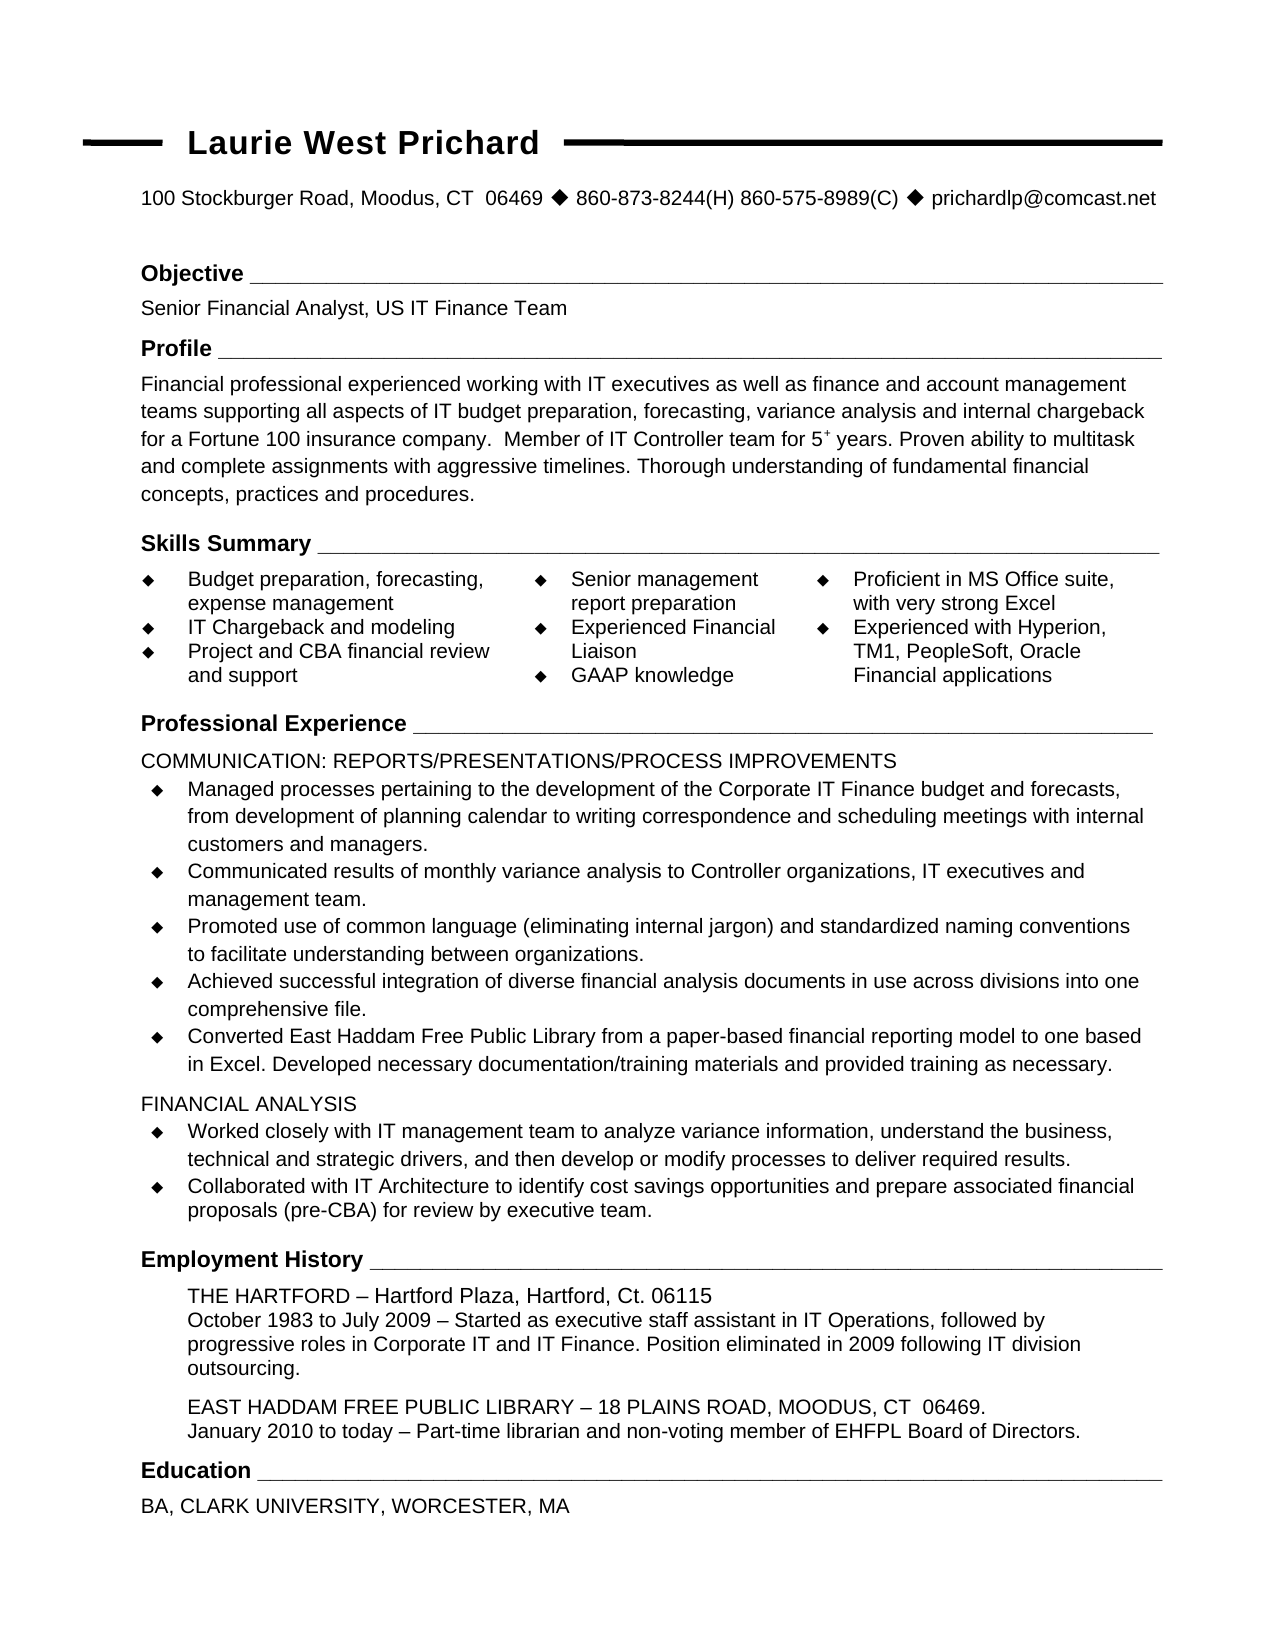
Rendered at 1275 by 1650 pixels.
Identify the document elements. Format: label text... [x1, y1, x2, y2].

text Professional Experience __________________________________________________________ [141, 710, 1162, 737]
list East Haddam Free Public Library – 18 Plains Road, Moodus, Ct 06469. January 2010 to today – Part-time librarian and non-voting member of EHFPL Board of Directors. [187, 1394, 1106, 1442]
list Communicated results of monthly variance analysis to Controller organizations, IT executives and management team. [150, 859, 1162, 911]
text BA, CLARK University, Worcester, MA [141, 1494, 1162, 1550]
list Managed processes pertaining to the development of the Corporate IT Finance budget and forecasts, from development of planning calendar to writing correspondence and scheduling meetings with internal customers and managers. [150, 777, 1162, 856]
table_header Budget preparation, forecasting, expense management IT Chargeback and modeling Project and CBA financial review and support [141, 567, 505, 710]
text Education [141, 1457, 1162, 1483]
text Employment History [141, 1246, 1162, 1272]
text Objective [141, 259, 1162, 286]
text Skills Summary __________________________________________________________________ [141, 530, 1162, 556]
text Senior Financial Analyst, US IT Finance Team [141, 296, 1106, 320]
list Converted East Haddam Free Public Library from a paper-based financial reporting model to one based in Excel. Developed necessary documentation/training materials and provided training as necessary. [150, 1024, 1162, 1076]
text Laurie West Prichard [141, 123, 1162, 161]
list The Hartford – Hartford Plaza, Hartford, Ct. 06115 October 1983 to July 2009 – Started as executive staff assistant in IT Operations, followed by progressive roles in Corporate IT and IT Finance. Position eliminated in 2009 following IT division outsourcing. [187, 1283, 1106, 1380]
subtitle Financial Analysis [141, 1092, 1106, 1116]
text to facilitate understanding between organizations. [150, 942, 1162, 966]
text 100 Stockburger Road, Moodus, CT 06469 860-873-8244(H) 860-575-8989(C) prichardlp@comcast.net [141, 186, 1181, 210]
table_header Proficient in MS Office suite, with very strong Excel Experienced with Hyperion, TM1, PeopleSoft, Oracle Financial applications [793, 567, 1128, 710]
text Financial professional experienced working with IT executives as well as finance and account management teams supporting all aspects of IT budget preparation, forecasting, variance analysis and internal chargeback for a Fortune 100 insurance company. Member of IT Controller team for 5+ years. Proven ability to multitask and complete assignments with aggressive timelines. Thorough understanding of fundamental financial concepts, practices and procedures. [141, 372, 1162, 506]
list Promoted use of common language (eliminating internal jargon) and standardized naming conventions [150, 914, 1162, 938]
table_header Senior management report preparation Experienced Financial Liaison GAAP knowledge [505, 567, 793, 710]
subtitle Communication: Reports/Presentations/Process improvements [141, 749, 1106, 773]
list Achieved successful integration of diverse financial analysis documents in use across divisions into one comprehensive file. [150, 969, 1162, 1021]
list Collaborated with IT Architecture to identify cost savings opportunities and prepare associated financial proposals (pre-CBA) for review by executive team. [150, 1174, 1162, 1222]
list Worked closely with IT management team to analyze variance information, understand the business, technical and strategic drivers, and then develop or modify processes to deliver required results. [150, 1119, 1162, 1171]
text Profile __________________________________________________________________________ [141, 335, 1162, 361]
